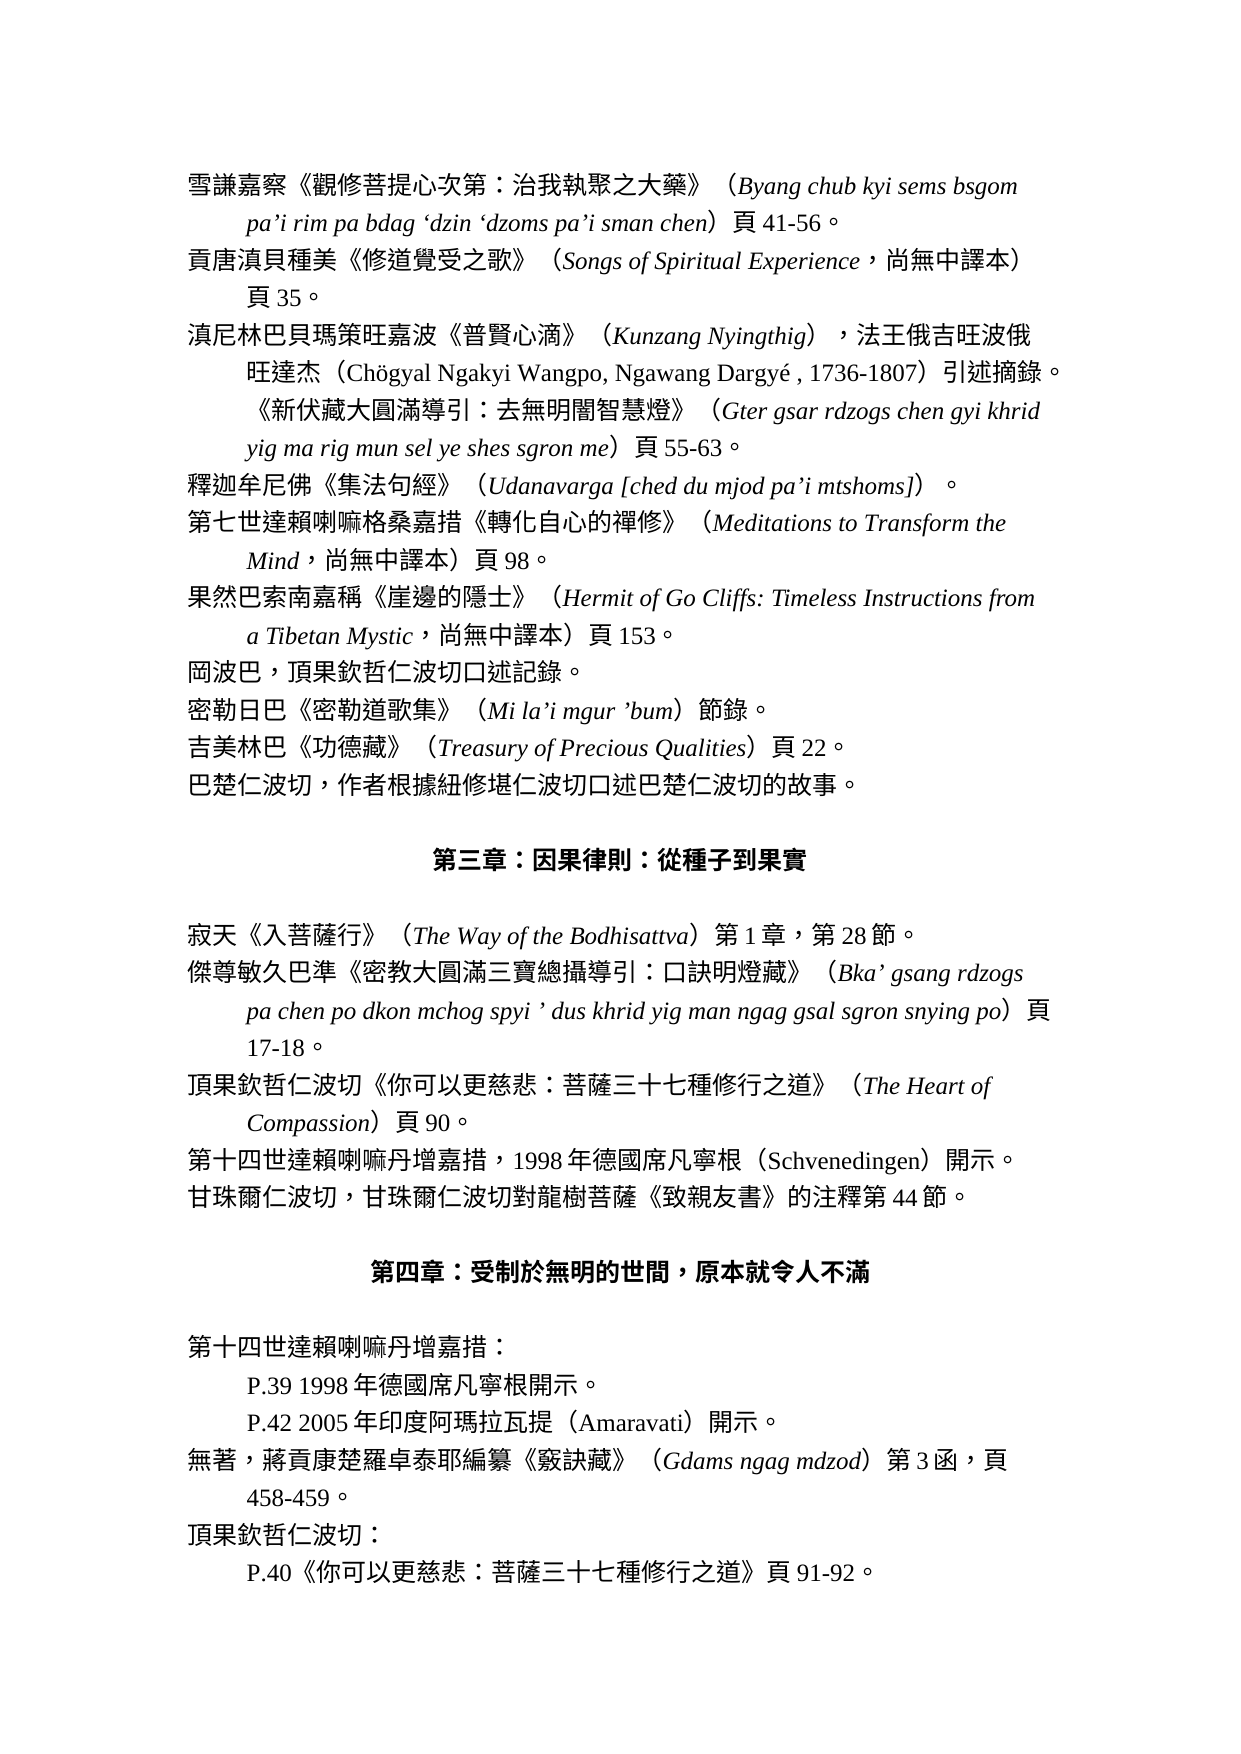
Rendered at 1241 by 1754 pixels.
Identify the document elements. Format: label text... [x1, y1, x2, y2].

text 第十四世達賴喇嘛丹增嘉措，1998年德國席凡寧根（Schvenedingen）開示。 [187, 1139, 1053, 1177]
text P.42 2005年印度阿瑪拉瓦提（Amaravati）開示。 [246, 1402, 1053, 1439]
text 甘珠爾仁波切，甘珠爾仁波切對龍樹菩薩《致親友書》的注釋第44節。 [187, 1177, 1053, 1214]
text 傑尊敏久巴準《密教大圓滿三寶總攝導引：口訣明燈藏》（Bka’ gsang rdzogs pa chen po dkon mchog spyi ’ dus khrid yig man ngag gsal sgron snying po）頁17-18。 [187, 952, 1053, 1064]
text P.40《你可以更慈悲：菩薩三十七種修行之道》頁91-92。 [246, 1552, 1053, 1589]
text 寂天《入菩薩行》（The Way of the Bodhisattva）第1章，第28節。 [187, 914, 1053, 952]
text 第十四世達賴喇嘛丹增嘉措： [187, 1327, 1053, 1364]
text 岡波巴，頂果欽哲仁波切口述記錄。 [187, 652, 1053, 689]
text 釋迦牟尼佛《集法句經》（Udanavarga [ched du mjod pa’i mtshoms]）。 [187, 464, 1053, 502]
text 巴楚仁波切，作者根據紐修堪仁波切口述巴楚仁波切的故事。 [187, 764, 1053, 802]
text 密勒日巴《密勒道歌集》（Mi la’i mgur ’bum）節錄。 [187, 689, 1053, 727]
text 滇尼林巴貝瑪策旺嘉波《普賢心滴》（Kunzang Nyingthig），法王俄吉旺波俄旺達杰（Chögyal Ngakyi Wangpo, Ngawang Dargyé , 1736-1807）引述摘錄。《新伏藏大圓滿導引：去無明闇智慧燈》（Gter gsar rdzogs chen gyi khrid yig ma rig mun sel ye shes sgron me）頁55-63。 [187, 314, 1053, 464]
text 第三章：因果律則：從種子到果實 [187, 839, 1053, 877]
text 頂果欽哲仁波切： [187, 1514, 1053, 1552]
text P.39 1998年德國席凡寧根開示。 [246, 1364, 1053, 1402]
text 雪謙嘉察《觀修菩提心次第：治我執聚之大藥》（Byang chub kyi sems bsgom pa’i rim pa bdag ‘dzin ‘dzoms pa’i sman chen）頁41-56。 [187, 164, 1053, 239]
text 吉美林巴《功德藏》（Treasury of Precious Qualities）頁22。 [187, 727, 1053, 764]
text 頂果欽哲仁波切《你可以更慈悲：菩薩三十七種修行之道》（The Heart of Compassion）頁90。 [187, 1064, 1053, 1139]
text 第七世達賴喇嘛格桑嘉措《轉化自心的禪修》（Meditations to Transform the Mind，尚無中譯本）頁98。 [187, 502, 1053, 577]
text 果然巴索南嘉稱《崖邊的隱士》（Hermit of Go Cliffs: Timeless Instructions from a Tibetan Mystic，尚無中譯本）頁153。 [187, 577, 1053, 652]
text 第四章：受制於無明的世間，原本就令人不滿 [187, 1252, 1053, 1289]
text 貢唐滇貝種美《修道覺受之歌》（Songs of Spiritual Experience，尚無中譯本）頁35。 [187, 239, 1053, 314]
text 無著，蔣貢康楚羅卓泰耶編纂《竅訣藏》（Gdams ngag mdzod）第3函，頁458-459。 [187, 1439, 1053, 1514]
